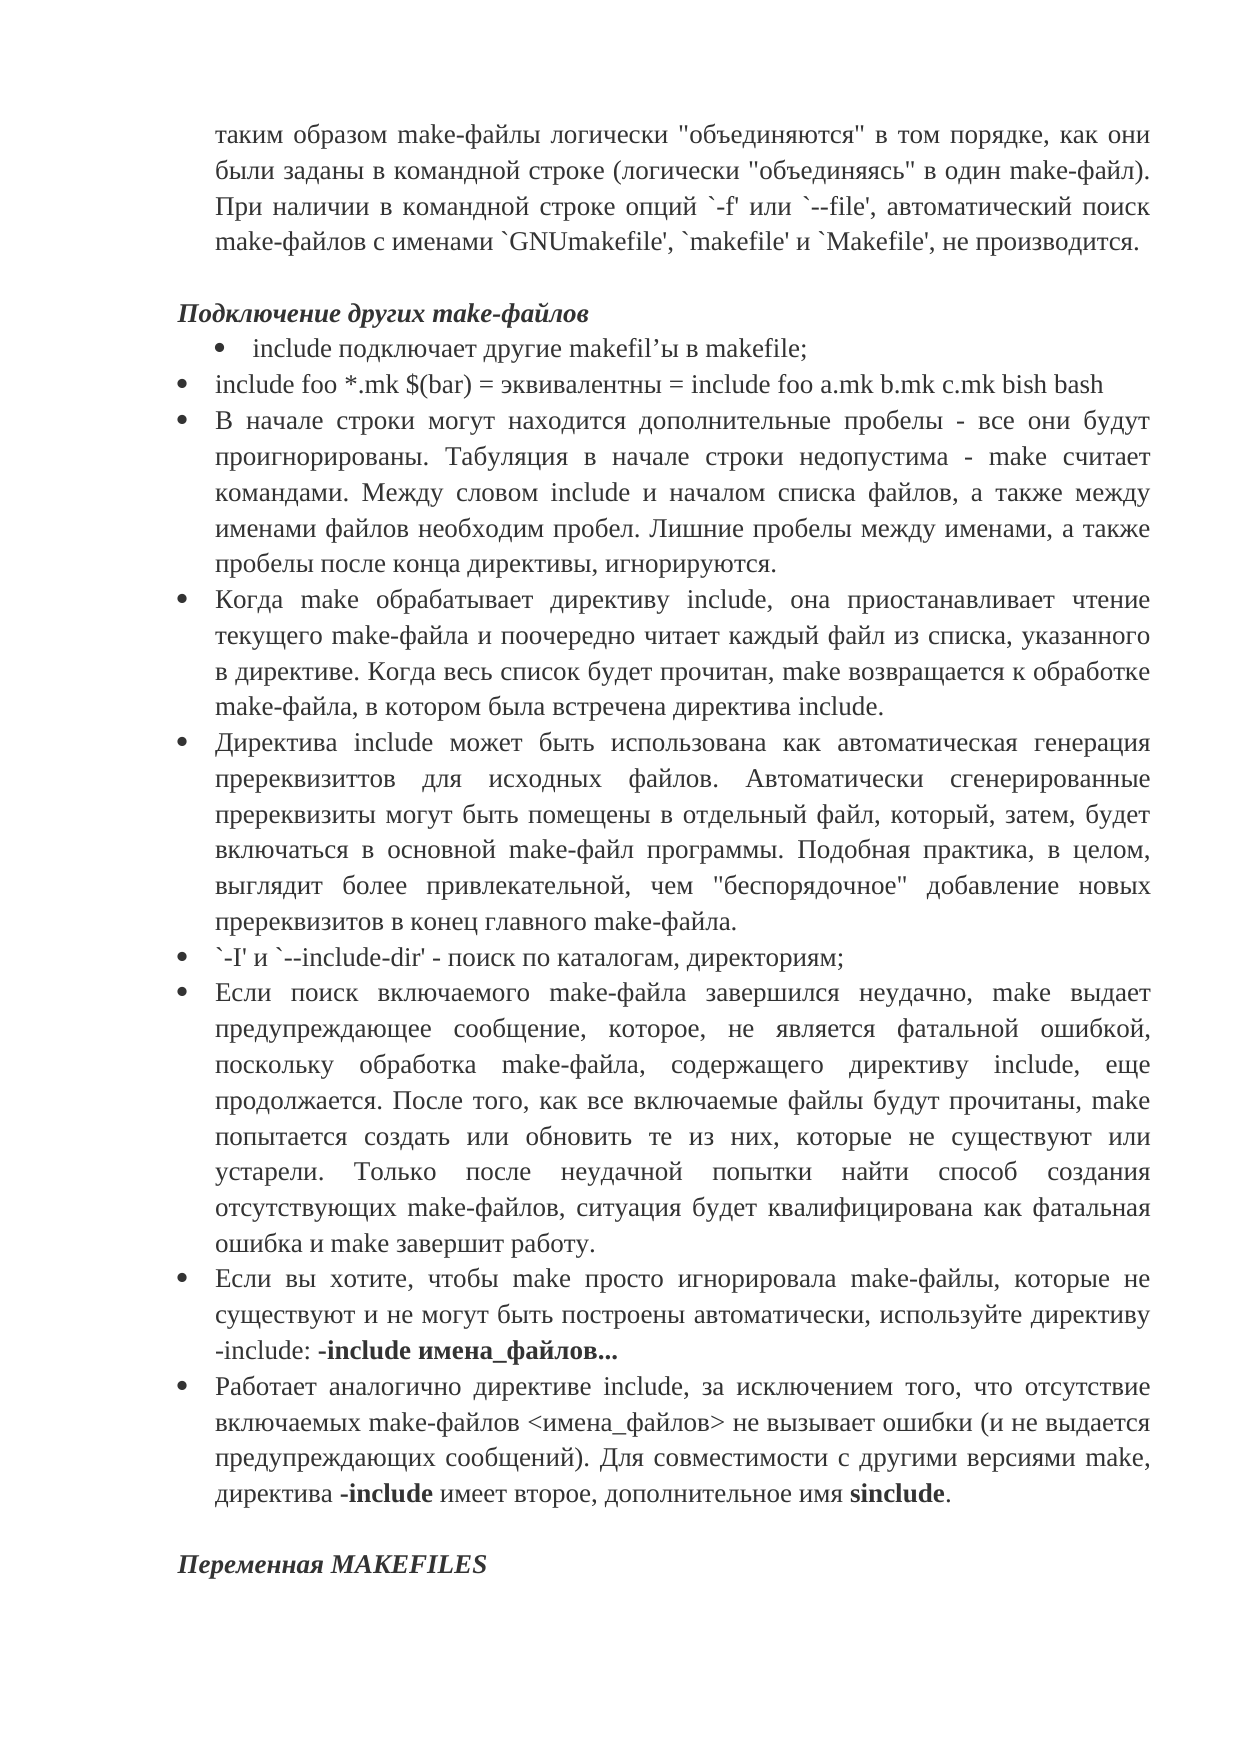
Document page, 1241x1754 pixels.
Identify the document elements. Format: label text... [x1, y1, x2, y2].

list Если поиск включаемого make-файла завершился неудачно, make выдает предупреждающее сообщение, которое, не является фатальной ошибкой, поскольку обработка make-файла, содержащего директиву include, еще продолжается. После того, как все включаемые файлы будут прочитаны, make попытается создать или обновить те из них, которые не существуют или устарели. Только после неудачной попытки найти способ создания отсутствующих make-файлов, ситуация будет квалифицирована как фатальная ошибка и make завершит работу. [177, 977, 1152, 1258]
list Если вы хотите, чтобы make просто игнорировала make-файлы, которые не существуют и не могут быть построены автоматически, используйте директиву -include: -include имена_файлов... [177, 1262, 1152, 1365]
list Директива include может быть использована как автоматическая генерация пререквизиттов для исходных файлов. Автоматически сгенерированные пререквизиты могут быть помещены в отдельный файл, который, затем, будет включаться в основной make-файл программы. Подобная практика, в целом, выглядит более привлекательной, чем "беспорядочное" добавление новых пререквизитов в конец главного make-файла. [177, 726, 1152, 936]
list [177, 118, 1152, 256]
list include foo *.mk $(bar) = эквивалентны = include foo a.mk b.mk c.mk bish bash [177, 368, 1152, 400]
text Подключение других make-файлов [177, 297, 1152, 328]
text Переменная MAKEFILES [177, 1548, 1152, 1580]
list `-I' и `--include-dir' - поиск по каталогам, директориям; [177, 941, 1152, 972]
list Работает аналогично директиве include, за исключением того, что отсутствие включаемых make-файлов <имена_файлов> не вызывает ошибки (и не выдается предупреждающих сообщений). Для совместимости с другими версиями make, директива -include имеет второе, дополнительное имя sinclude. [177, 1370, 1152, 1508]
list В начале строки могут находится дополнительные пробелы - все они будут проигнорированы. Табуляция в начале строки недопустима - make считает командами. Между словом include и началом списка файлов, а также между именами файлов необходим пробел. Лишние пробелы между именами, а также пробелы после конца директивы, игнорируются. [177, 404, 1152, 578]
list Когда make обрабатывает директиву include, она приостанавливает чтение текущего make-файла и поочередно читает каждый файл из списка, указанного в директиве. Когда весь список будет прочитан, make возвращается к обработке make-файла, в котором была встречена директива include. [177, 583, 1152, 722]
list include подключает другие makefil’ы в makefile; [215, 332, 1152, 364]
